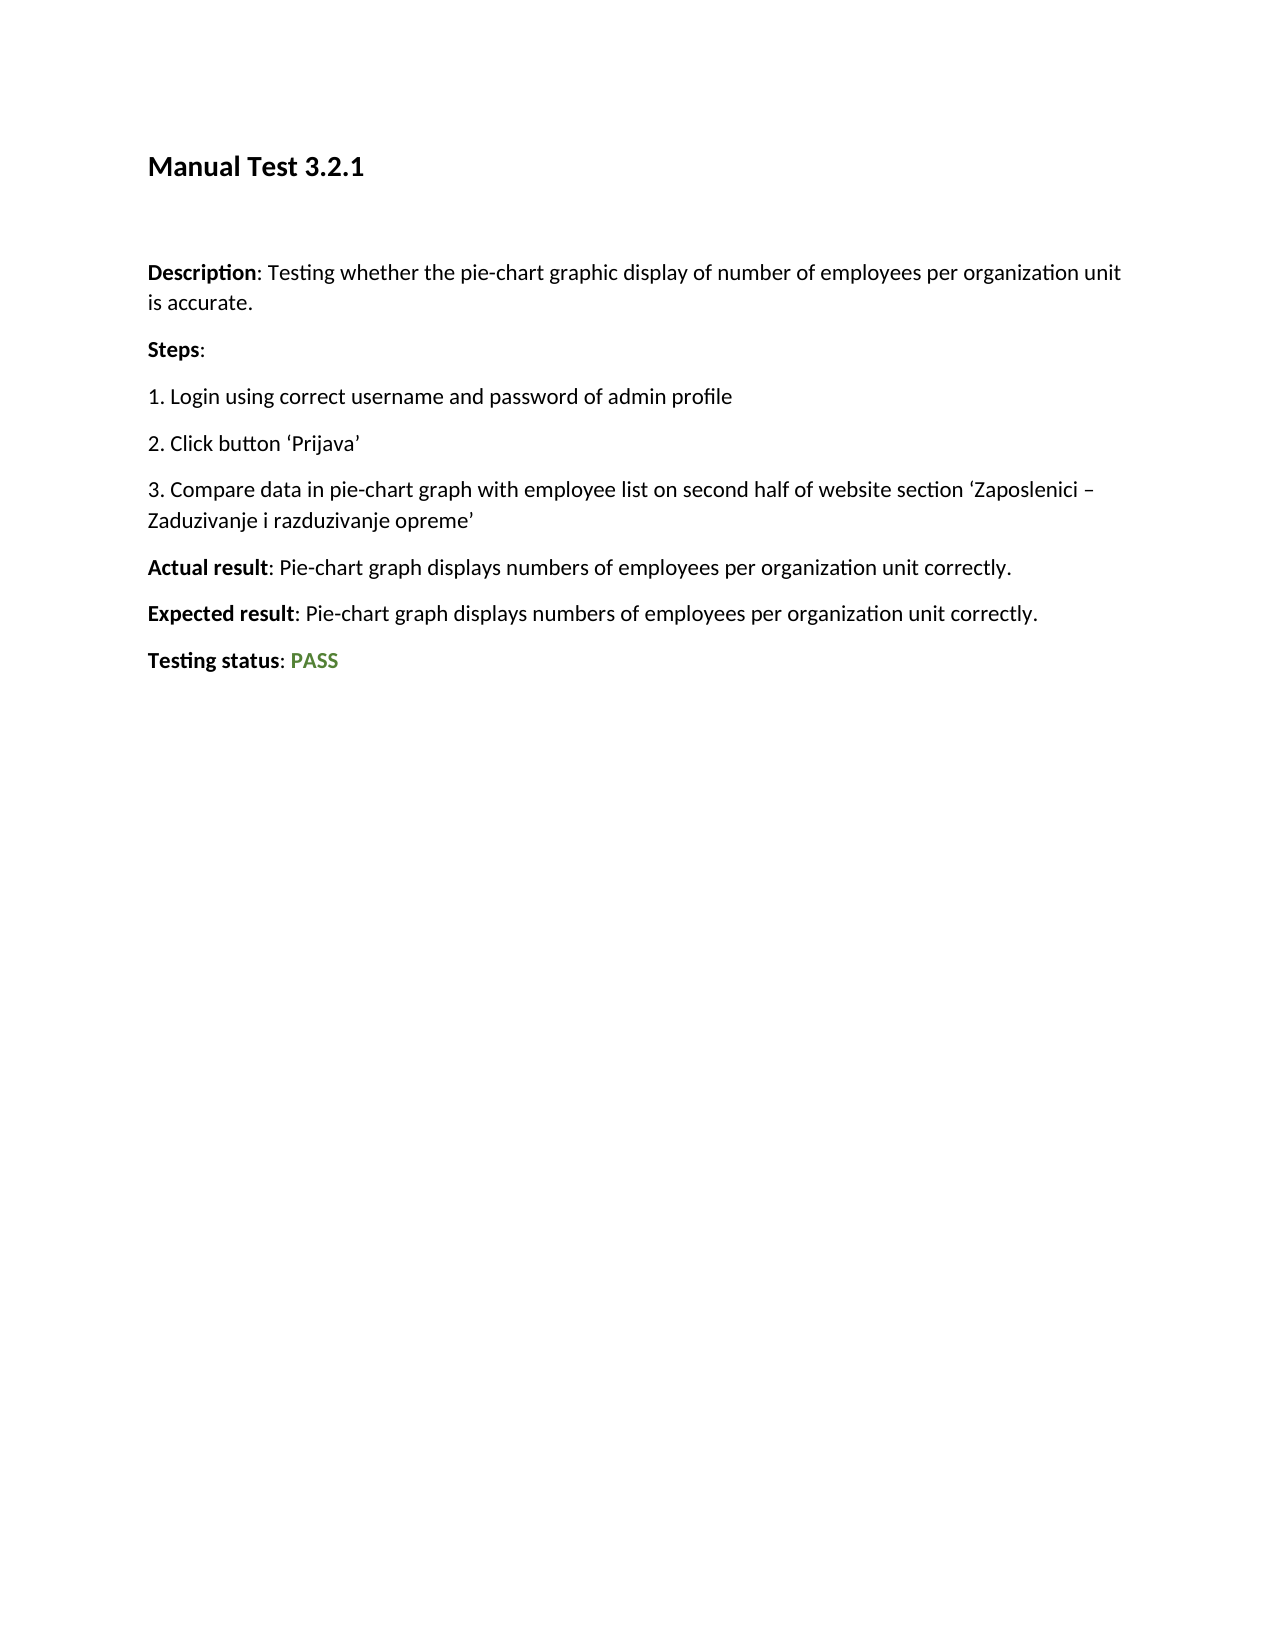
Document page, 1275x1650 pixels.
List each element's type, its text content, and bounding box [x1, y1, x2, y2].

text Expected result: Pie-chart graph displays numbers of employees per organization unit correctly. [148, 599, 1127, 627]
text Manual Test 3.2.1 [148, 148, 1127, 183]
text Actual result: Pie-chart graph displays numbers of employees per organization unit correctly. [148, 553, 1127, 581]
text Description: Testing whether the pie-chart graphic display of number of employees per organization unit is accurate. [148, 258, 1127, 316]
text 3. Compare data in pie-chart graph with employee list on second half of website section ‘Zaposlenici – Zaduzivanje i razduzivanje opreme’ [148, 476, 1127, 534]
text 1. Login using correct username and password of admin profile [148, 382, 1127, 410]
text Testing status: PASS [148, 646, 1127, 674]
text Steps: [148, 335, 1127, 363]
text 2. Click button ‘Prijava’ [148, 429, 1127, 457]
